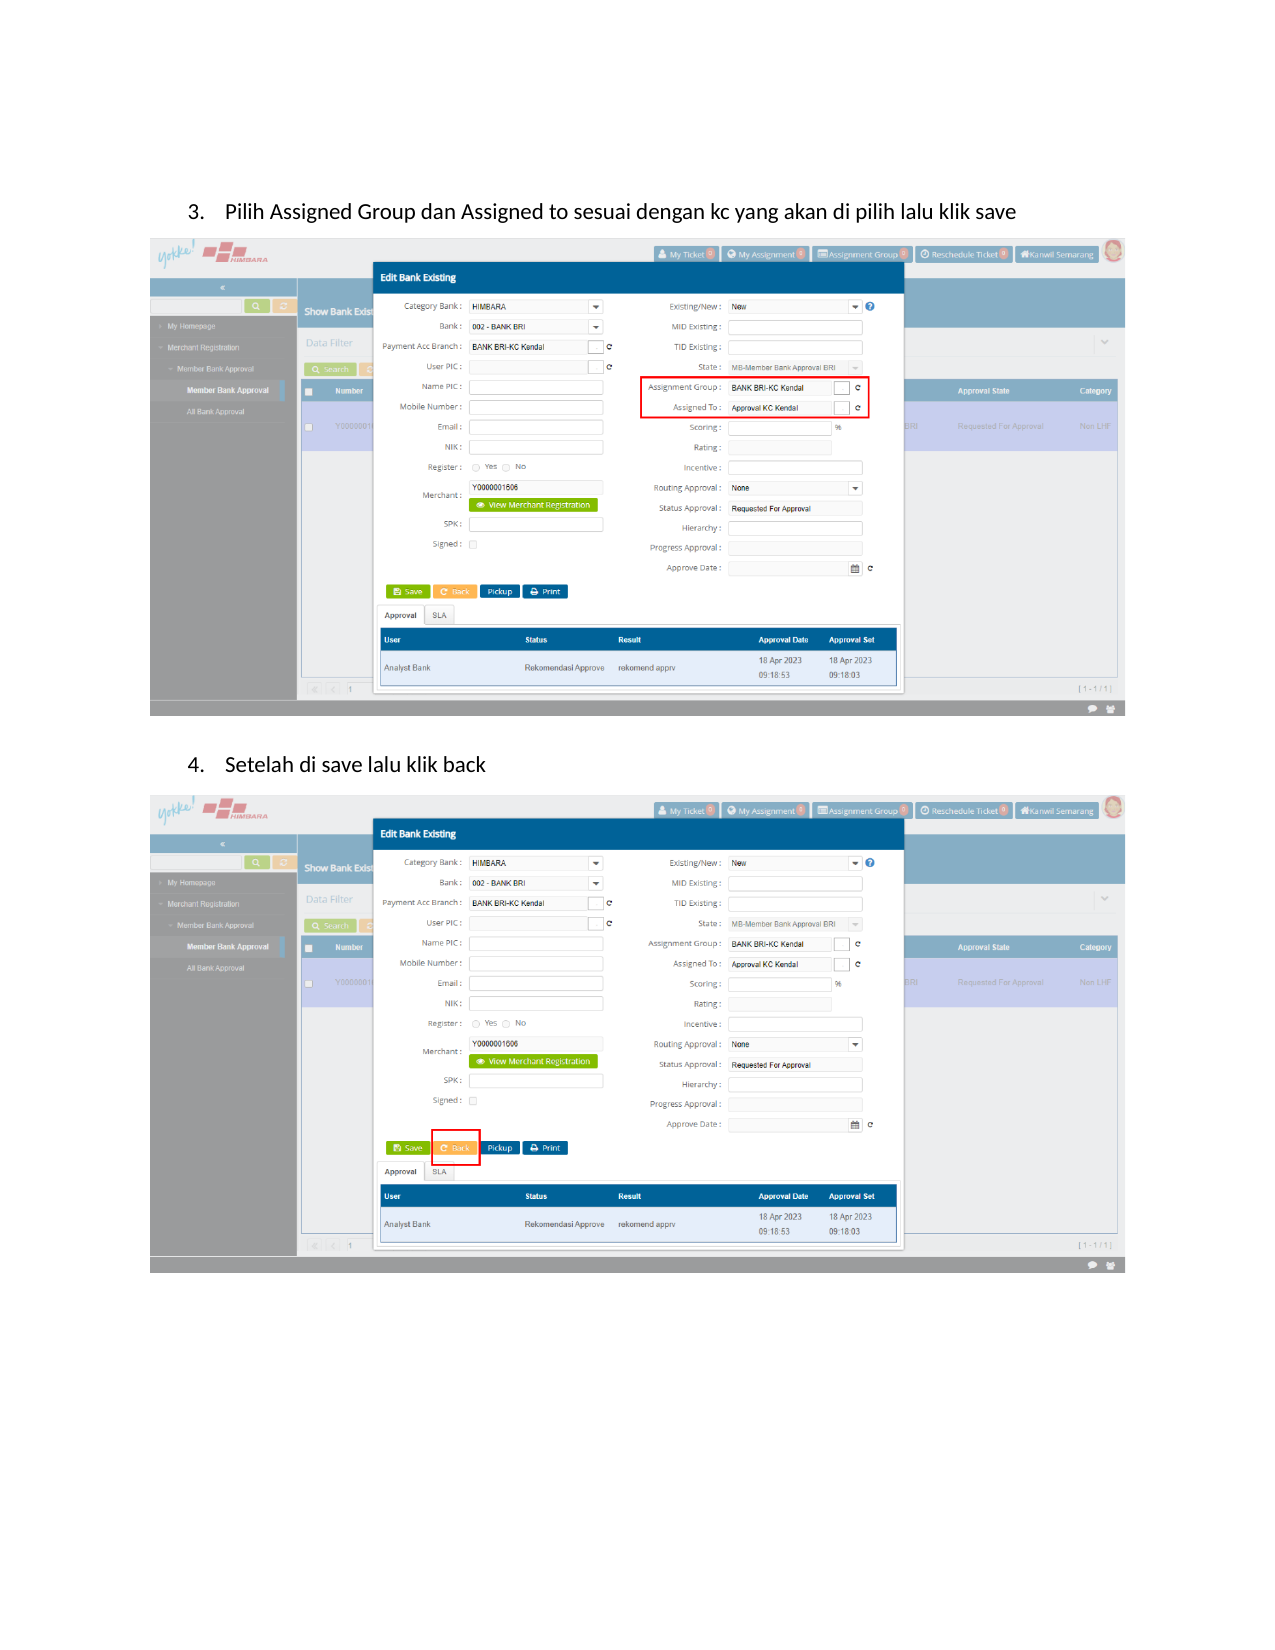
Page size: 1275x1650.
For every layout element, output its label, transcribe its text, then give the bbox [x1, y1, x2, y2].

list Pilih Assigned Group dan Assigned to sesuai dengan kc yang akan di pilih lalu klik save [187, 197, 1125, 225]
picture [150, 795, 1125, 1273]
picture [150, 238, 1125, 716]
list Setelah di save lalu klik back [187, 751, 1125, 779]
